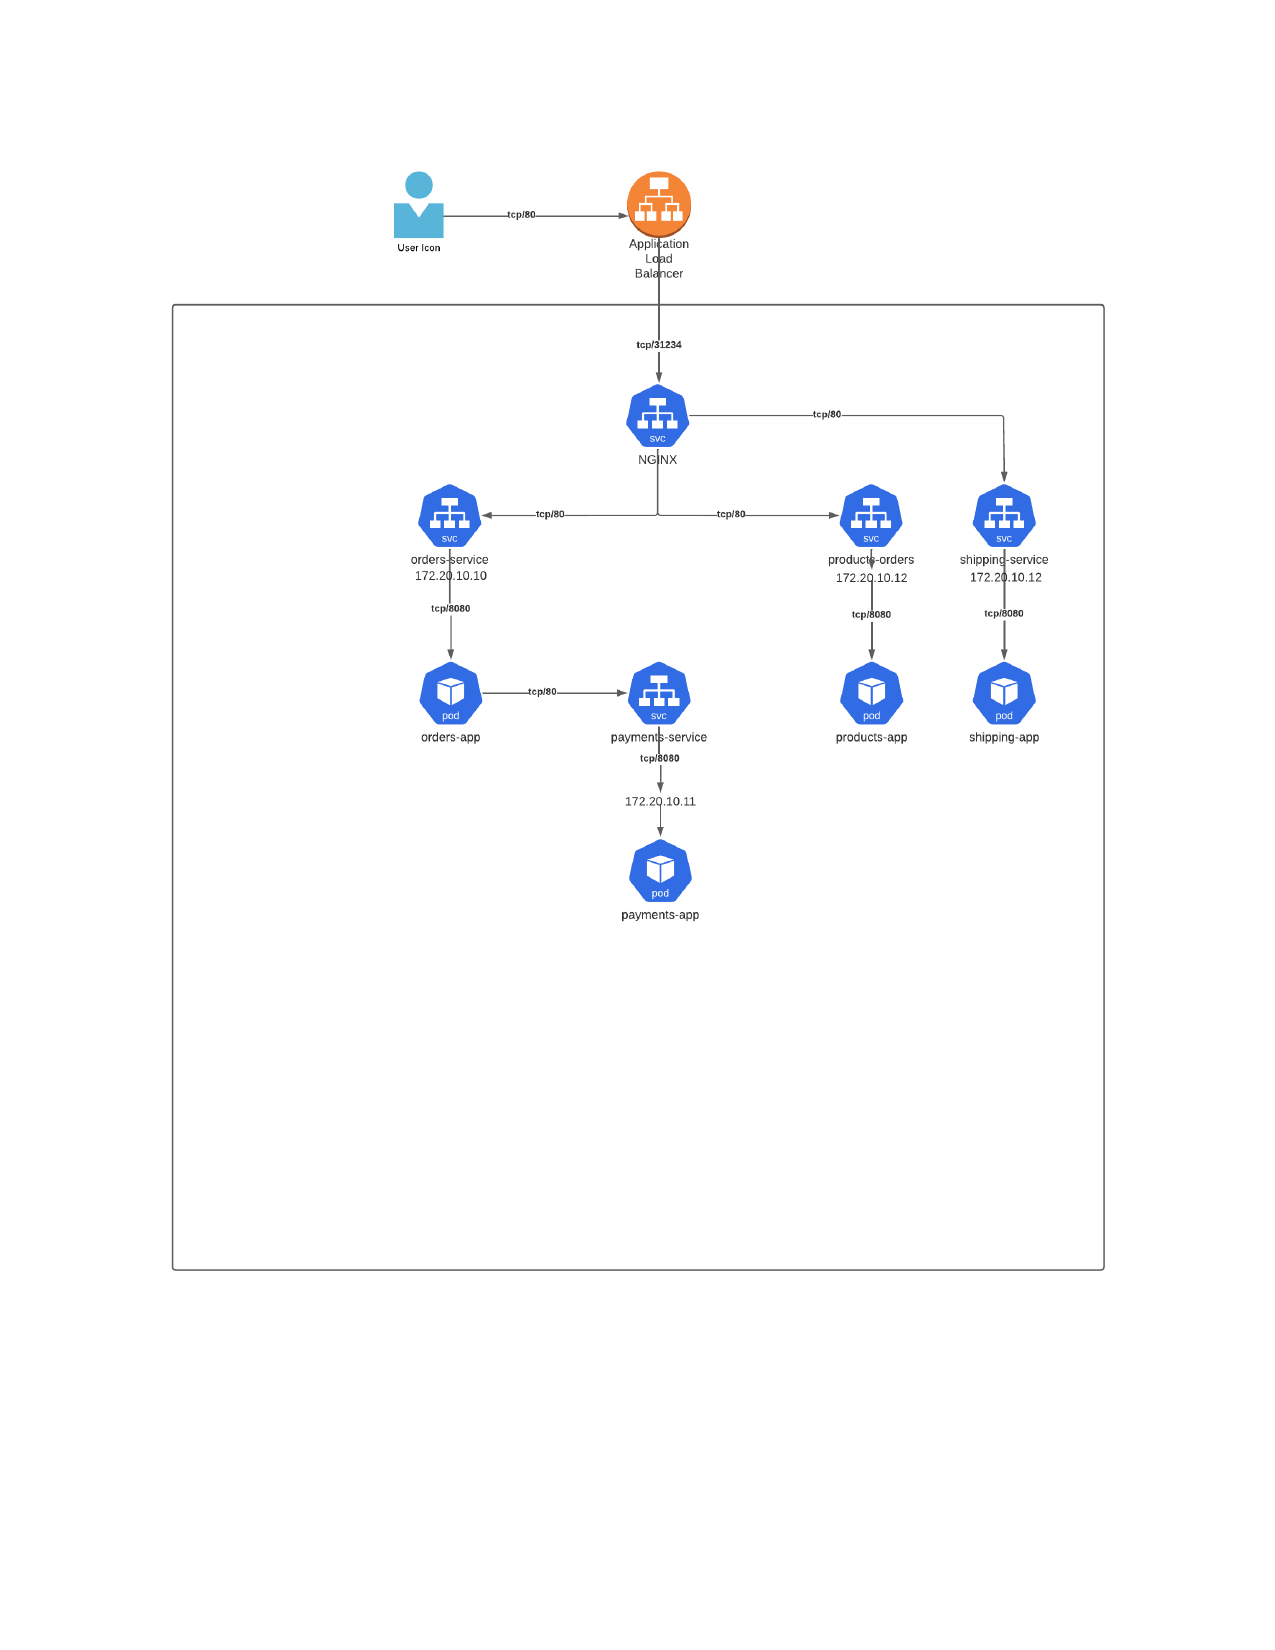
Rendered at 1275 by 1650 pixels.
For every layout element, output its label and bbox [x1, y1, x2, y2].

picture [150, 150, 1125, 1292]
